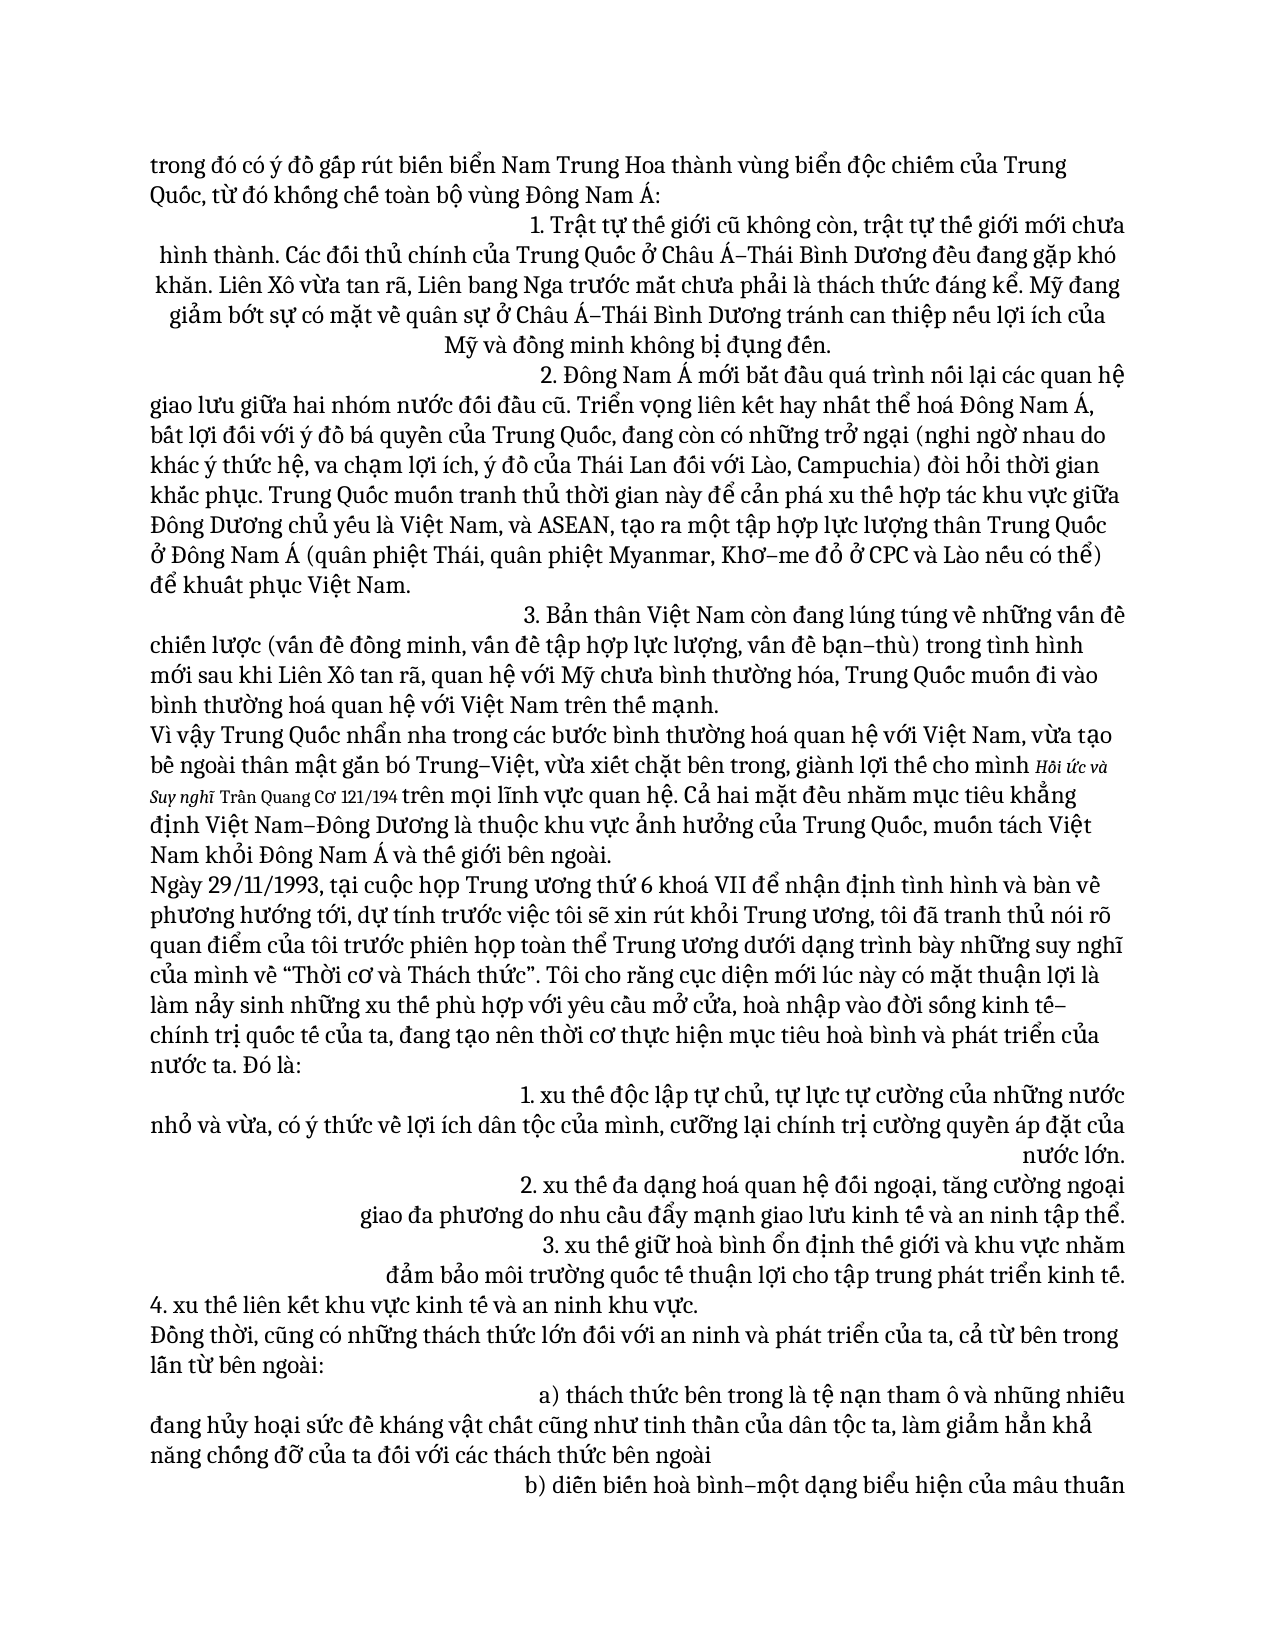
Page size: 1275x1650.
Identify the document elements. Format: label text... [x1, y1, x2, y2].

text Ngày 29/11/1993, tại cuộc họp Trung ương thứ 6 khoá VII để nhận định tình hình và bàn về phương hướng tới, dự tính trước việc tôi sẽ xin rút khỏi Trung ương, tôi đã tranh thủ nói rõ quan điểm của tôi trước phiên họp toàn thể Trung ương dưới dạng trình bày những suy nghĩ của mình về “Thời cơ và Thách thức”. Tôi cho rằng cục diện mới lúc này có mặt thuận lợi là làm nảy sinh những xu thế phù hợp với yêu cầu mở cửa, hoà nhập vào đời sống kinh tế–chính trị quốc tế của ta, đang tạo nên thời cơ thực hiện mục tiêu hoà bình và phát triển của nước ta. Đó là: [150, 870, 1125, 1080]
text Đồng thời, cũng có những thách thức lớn đối với an ninh và phát triển của ta, cả từ bên trong lẫn từ bên ngoài: [150, 1320, 1125, 1380]
text giao lưu giữa hai nhóm nước đối đầu cũ. Triển vọng liên kết hay nhất thể hoá Đông Nam Á, bất lợi đối với ý đồ bá quyền của Trung Quốc, đang còn có những trở ngại (nghi ngờ nhau do khác ý thức hệ, va chạm lợi ích, ý đồ của Thái Lan đối với Lào, Campuchia) đòi hỏi thời gian khắc phục. Trung Quốc muốn tranh thủ thời gian này để cản phá xu thế hợp tác khu vực giữa Đông Dương chủ yếu là Việt Nam, và ASEAN, tạo ra một tập hợp lực lượng thân Trung Quốc ở Đông Nam Á (quân phiệt Thái, quân phiệt Myanmar, Khơ–me đỏ ở CPC và Lào nếu có thể) để khuất phục Việt Nam. [150, 390, 1125, 600]
text Vì vậy Trung Quốc nhẩn nha trong các bước bình thường hoá quan hệ với Việt Nam, vừa tạo bề ngoài thân mật gắn bó Trung–Việt, vừa xiết chặt bên trong, giành lợi thế cho mình Hồi ức và Suy nghĩ Trần Quang Cơ 121/194 trên mọi lĩnh vực quan hệ. Cả hai mặt đều nhằm mục tiêu khẳng định Việt Nam–Đông Dương là thuộc khu vực ảnh hưởng của Trung Quốc, muốn tách Việt Nam khỏi Đông Nam Á và thế giới bên ngoài. [150, 720, 1125, 870]
text 1. Trật tự thế giới cũ không còn, trật tự thế giới mới chưa [150, 210, 1125, 240]
text 2. Đông Nam Á mới bắt đầu quá trình nối lại các quan hệ [150, 360, 1125, 390]
text chiến lược (vấn đề đồng minh, vấn đề tập hợp lực lượng, vấn đề bạn–thù) trong tình hình mới sau khi Liên Xô tan rã, quan hệ với Mỹ chưa bình thường hóa, Trung Quốc muốn đi vào bình thường hoá quan hệ với Việt Nam trên thế mạnh. [150, 630, 1125, 720]
text 3. xu thế giữ hoà bình ổn định thế giới và khu vực nhằm [150, 1230, 1125, 1260]
text nhỏ và vừa, có ý thức về lợi ích dân tộc của mình, cưỡng lại chính trị cường quyền áp đặt của nước lớn. [150, 1110, 1125, 1170]
text đảm bảo môi trường quốc tế thuận lợi cho tập trung phát triển kinh tế. [150, 1260, 1125, 1290]
text a) thách thức bên trong là tệ nạn tham ô và nhũng nhiễu [150, 1380, 1125, 1410]
text 3. Bản thân Việt Nam còn đang lúng túng về những vấn đề [150, 600, 1125, 630]
text đang hủy hoại sức đề kháng vật chất cũng như tinh thần của dân tộc ta, làm giảm hẳn khả năng chống đỡ của ta đối với các thách thức bên ngoài [150, 1410, 1125, 1470]
text b) diễn biến hoà bình–một dạng biểu hiện của mâu thuẫn [150, 1470, 1125, 1500]
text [150, 150, 1125, 210]
text hình thành. Các đối thủ chính của Trung Quốc ở Châu Á–Thái Bình Dương đều đang gặp khó khăn. Liên Xô vừa tan rã, Liên bang Nga trước mắt chưa phải là thách thức đáng kể. Mỹ đang giảm bớt sự có mặt về quân sự ở Châu Á–Thái Bình Dương tránh can thiệp nếu lợi ích của Mỹ và đồng minh không bị đụng đến. [150, 240, 1125, 360]
text 4. xu thế liên kết khu vực kinh tế và an ninh khu vực. [150, 1290, 1125, 1320]
text 1. xu thế độc lập tự chủ, tự lực tự cường của những nước [150, 1080, 1125, 1110]
text giao đa phương do nhu cầu đẩy mạnh giao lưu kinh tế và an ninh tập thể. [150, 1200, 1125, 1230]
text 2. xu thế đa dạng hoá quan hệ đối ngoại, tăng cường ngoại [150, 1170, 1125, 1200]
